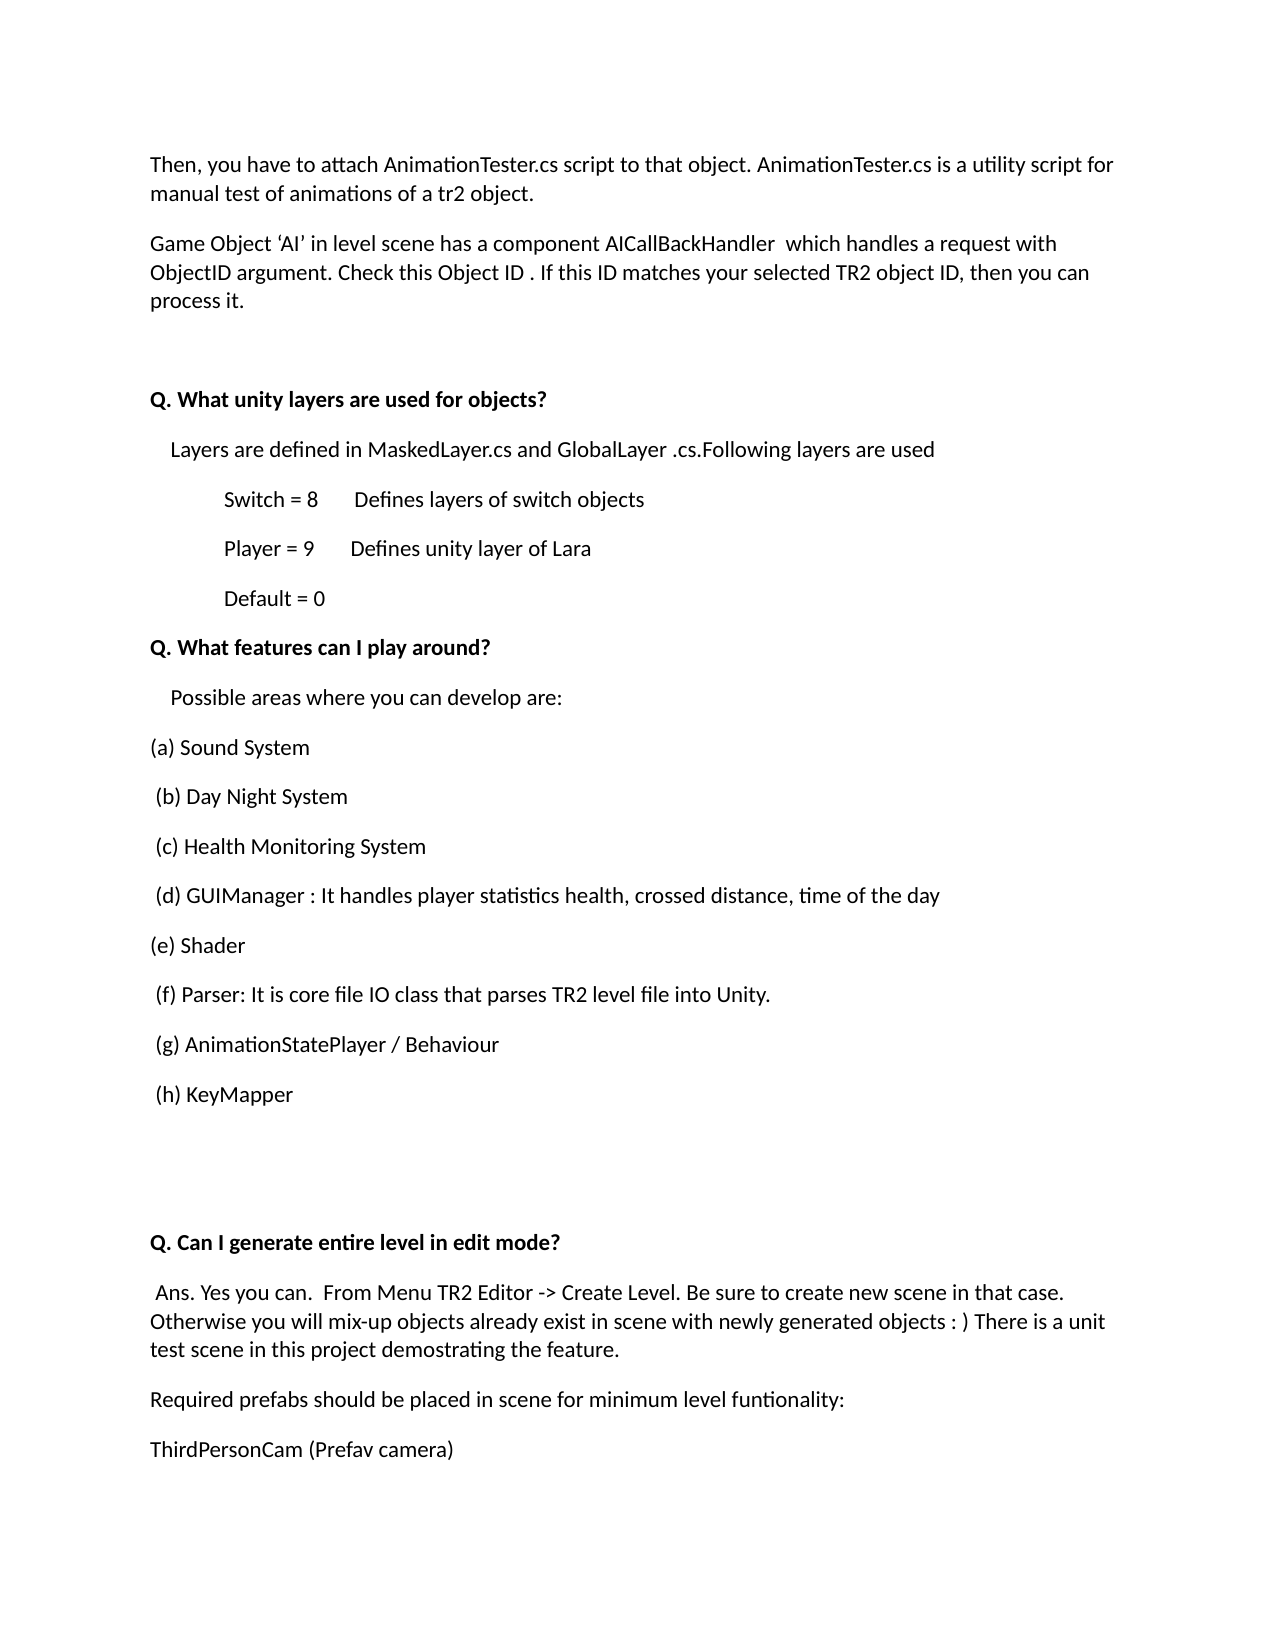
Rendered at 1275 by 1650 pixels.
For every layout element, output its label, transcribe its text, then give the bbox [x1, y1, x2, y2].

text (d) GUIManager : It handles player statistics health, crossed distance, time of the day [150, 881, 1125, 909]
text (g) AnimationStatePlayer / Behaviour [150, 1029, 1125, 1058]
text Q. What unity layers are used for objects? [150, 385, 1125, 414]
text Possible areas where you can develop are: [150, 682, 1125, 711]
text Then, you have to attach AnimationTester.cs script to that object. AnimationTester.cs is a utility script for manual test of animations of a tr2 object. [150, 150, 1125, 207]
text Q. Can I generate entire level in edit mode? [150, 1228, 1125, 1257]
text Default = 0 [150, 583, 1125, 612]
text (a) Sound System [150, 732, 1125, 761]
text ThirdPersonCam (Prefav camera) [150, 1434, 1125, 1463]
text Player = 9 Defines unity layer of Lara [150, 534, 1125, 562]
text (c) Health Monitoring System [150, 831, 1125, 860]
text (e) Shader [150, 930, 1125, 959]
text Layers are defined in MaskedLayer.cs and GlobalLayer .cs.Following layers are used [150, 434, 1125, 463]
text (h) KeyMapper [150, 1079, 1125, 1108]
text Game Object ‘AI’ in level scene has a component AICallBackHandler which handles a request with ObjectID argument. Check this Object ID . If this ID matches your selected TR2 object ID, then you can process it. [150, 228, 1125, 314]
text (f) Parser: It is core file IO class that parses TR2 level file into Unity. [150, 980, 1125, 1009]
text Q. What features can I play around? [150, 633, 1125, 662]
text (b) Day Night System [150, 782, 1125, 810]
text Ans. Yes you can. From Menu TR2 Editor -> Create Level. Be sure to create new scene in that case. Otherwise you will mix-up objects already exist in scene with newly generated objects : ) There is a unit test scene in this project demostrating the feature. [150, 1277, 1125, 1364]
text Switch = 8 Defines layers of switch objects [150, 484, 1125, 513]
text Required prefabs should be placed in scene for minimum level funtionality: [150, 1384, 1125, 1413]
